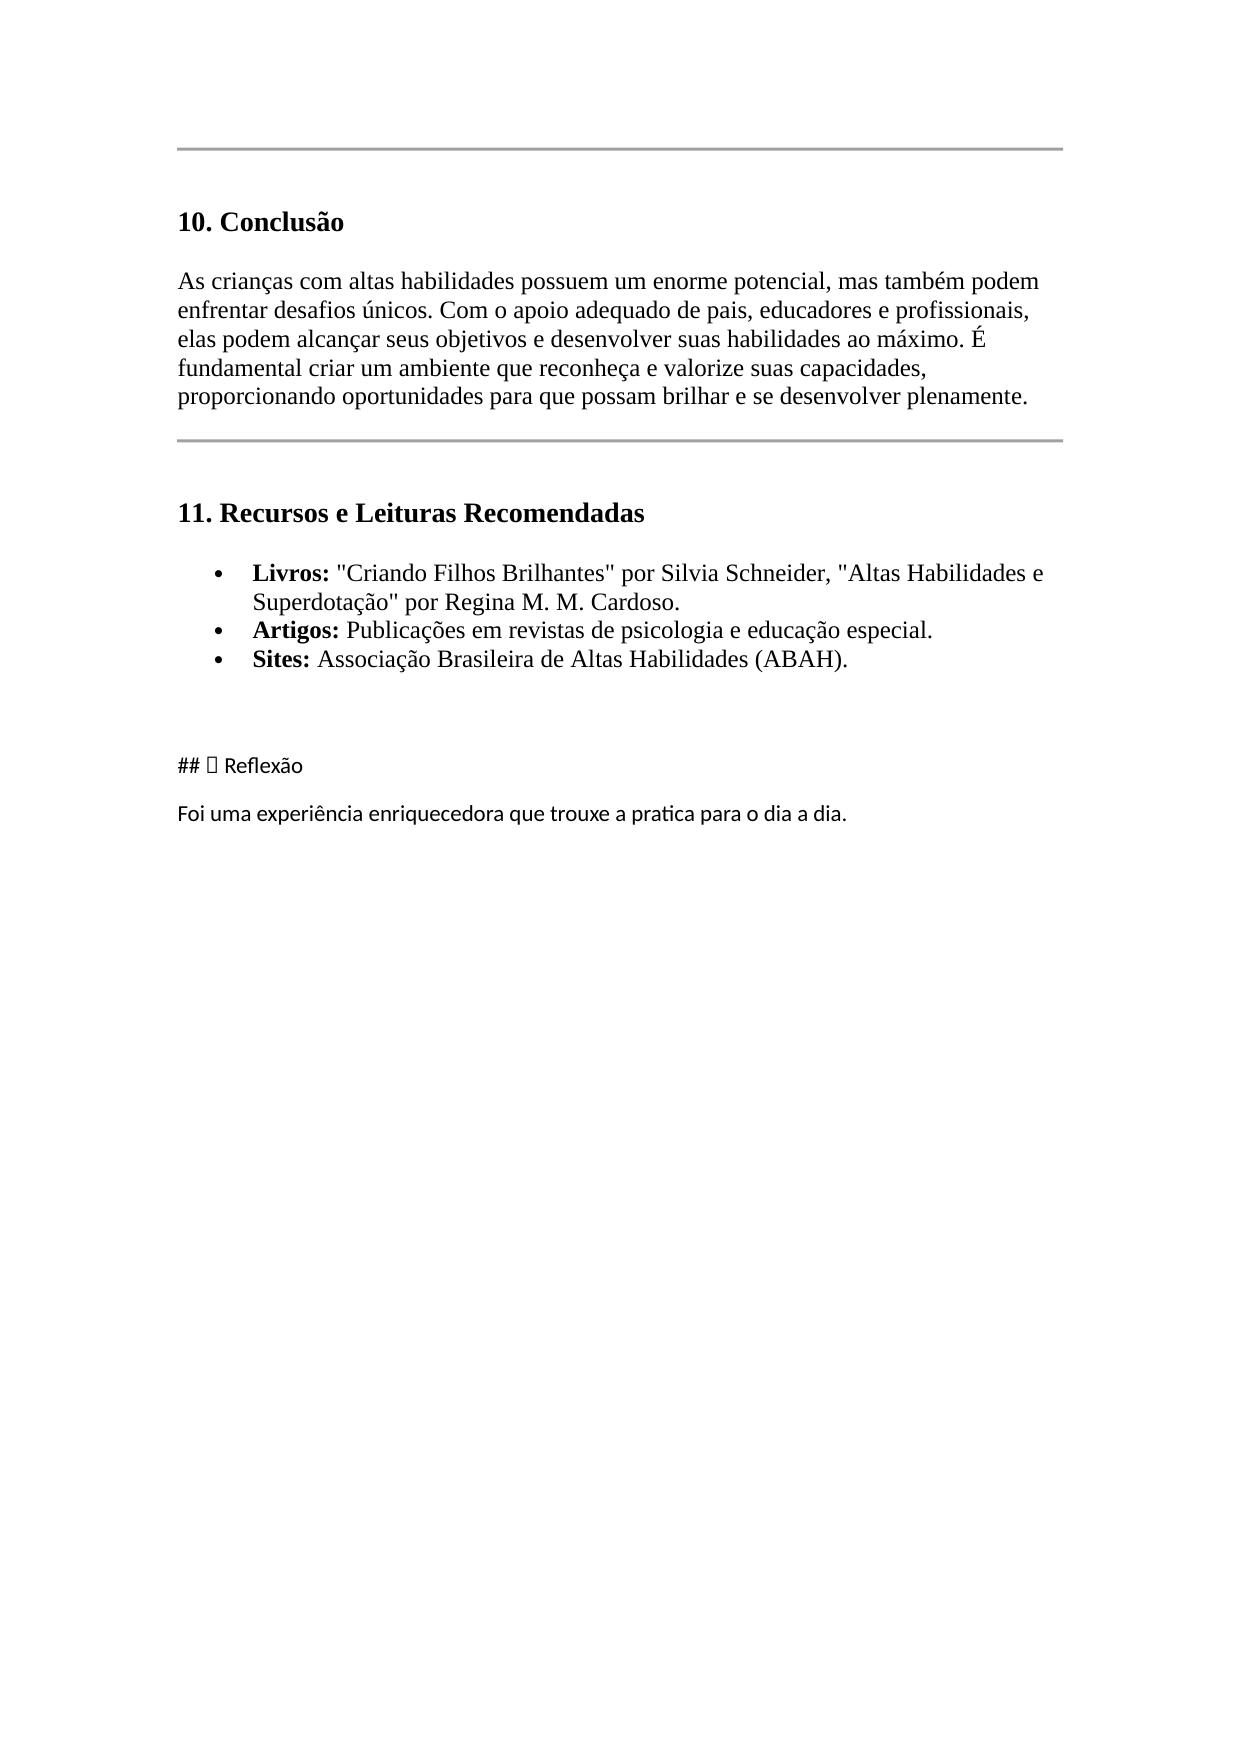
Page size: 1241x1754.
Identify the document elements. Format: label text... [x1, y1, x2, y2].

list Livros: "Criando Filhos Brilhantes" por Silvia Schneider, "Altas Habilidades e Superdotação" por Regina M. M. Cardoso. [215, 558, 1063, 616]
text 11. Recursos e Leituras Recomendadas [177, 496, 1063, 529]
text 10. Conclusão [177, 205, 1063, 237]
list Sites: Associação Brasileira de Altas Habilidades (ABAH). [215, 644, 1063, 673]
list Artigos: Publicações em revistas de psicologia e educação especial. [215, 616, 1063, 644]
text As crianças com altas habilidades possuem um enorme potencial, mas também podem enfrentar desafios únicos. Com o apoio adequado de pais, educadores e profissionais, elas podem alcançar seus objetivos e desenvolver suas habilidades ao máximo. É fundamental criar um ambiente que reconheça e valorize suas capacidades, proporcionando oportunidades para que possam brilhar e se desenvolver plenamente. [177, 266, 1063, 410]
text Foi uma experiência enriquecedora que trouxe a pratica para o dia a dia. [177, 799, 1063, 827]
text ## 💭 Reflexão [177, 749, 1063, 780]
